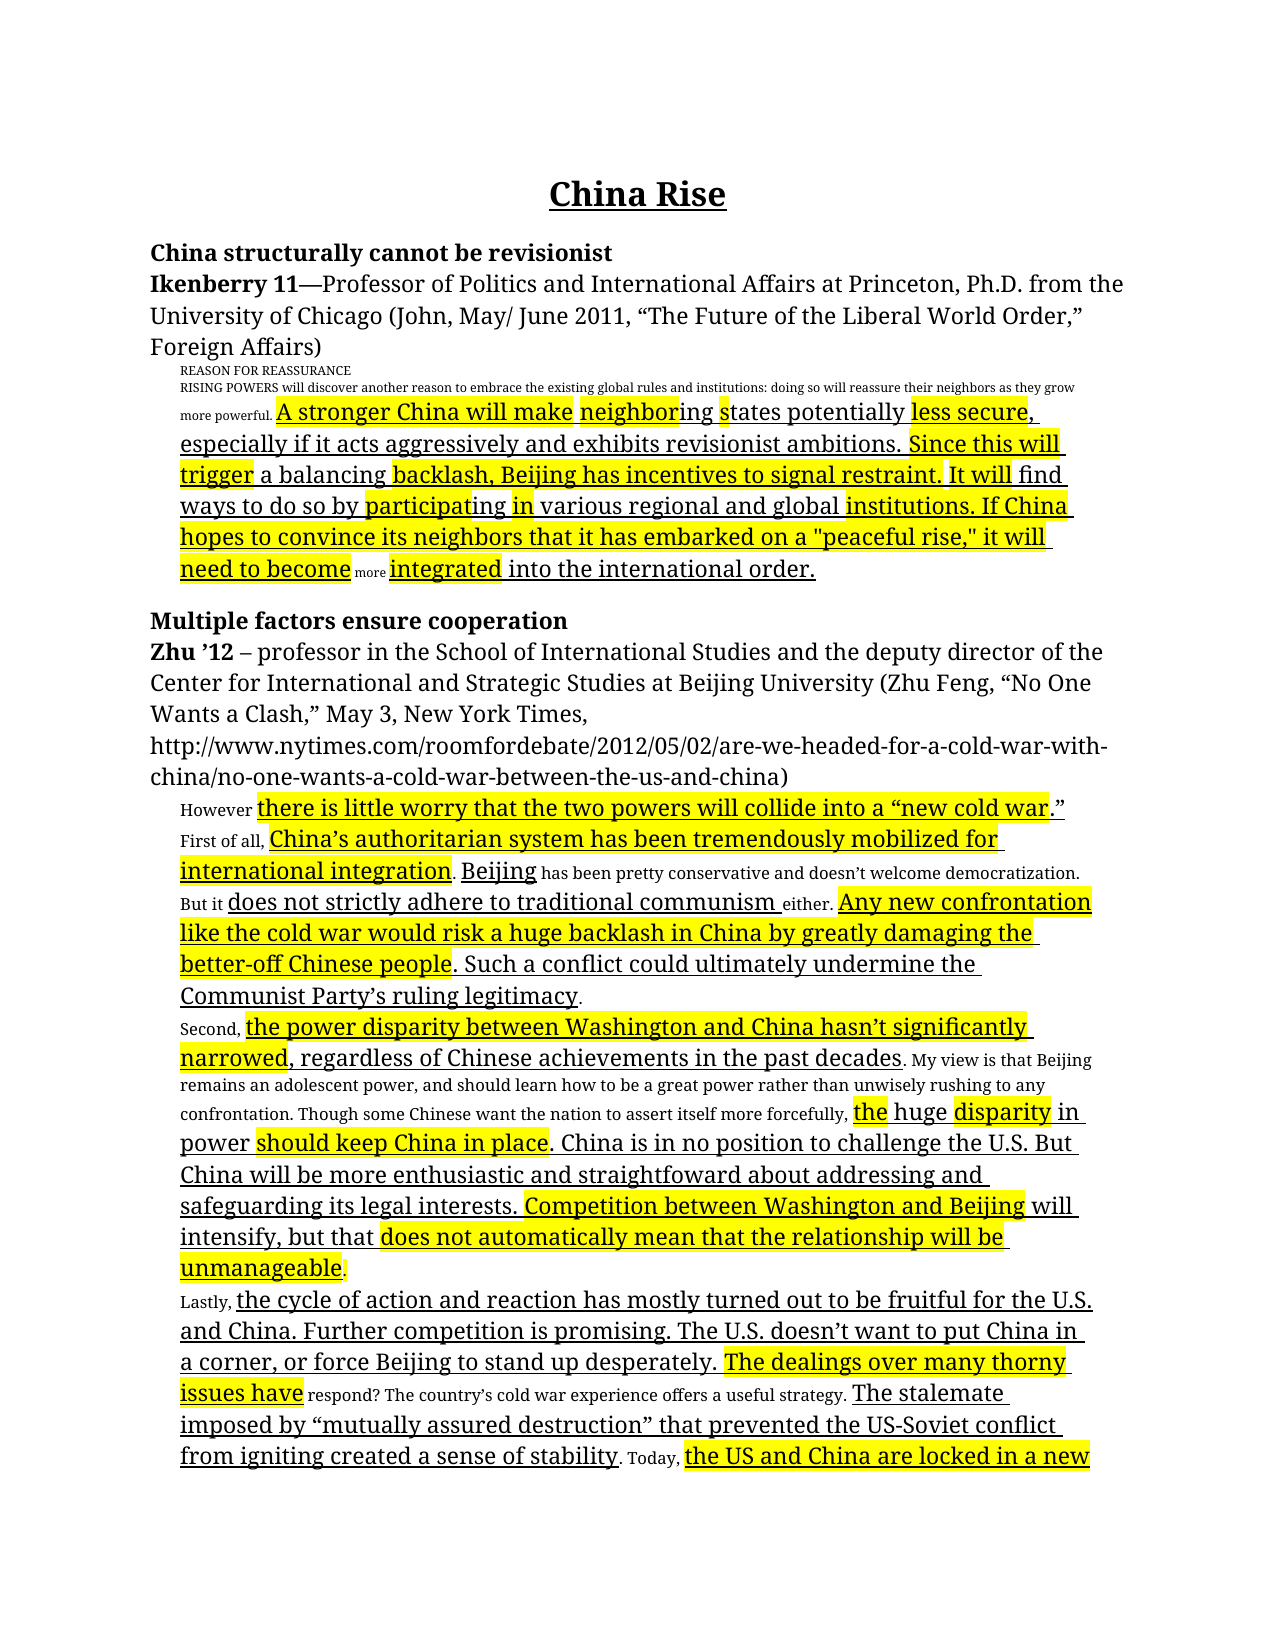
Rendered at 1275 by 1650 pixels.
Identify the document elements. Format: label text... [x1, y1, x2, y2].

text Second, the power disparity between Washington and China hasn’t significantly narrowed, regardless of Chinese achievements in the past decades. My view is that Beijing remains an adolescent power, and should learn how to be a great power rather than unwisely rushing to any confrontation. Though some Chinese want the nation to assert itself more forcefully, the huge disparity in power should keep China in place. China is in no position to challenge the U.S. But China will be more enthusiastic and straightfoward about addressing and safeguarding its legal interests. Competition between Washington and Beijing will intensify, but that does not automatically mean that the relationship will be unmanageable. [180, 1011, 1095, 1283]
text However there is little worry that the two powers will collide into a “new cold war.” First of all, China’s authoritarian system has been tremendously mobilized for international integration. Beijing has been pretty conservative and doesn’t welcome democratization. But it does not strictly adhere to traditional communism either. Any new confrontation like the cold war would risk a huge backlash in China by greatly damaging the better-off Chinese people. Such a conflict could ultimately undermine the Communist Party’s ruling legitimacy. [180, 792, 1095, 1011]
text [180, 1283, 1095, 1471]
text Zhu ’12 – professor in the School of International Studies and the deputy director of the Center for International and Strategic Studies at Beijing University (Zhu Feng, “No One Wants a Clash,” May 3, New York Times, http://www.nytimes.com/roomfordebate/2012/05/02/are-we-headed-for-a-cold-war-with-china/no-one-wants-a-cold-war-between-the-us-and-china) [150, 636, 1125, 792]
subtitle Multiple factors ensure cooperation [150, 604, 1125, 636]
subtitle China Rise [150, 171, 1125, 216]
subtitle China structurally cannot be revisionist [150, 237, 1125, 268]
text RISING POWERS will discover another reason to embrace the existing global rules and institutions: doing so will reassure their neighbors as they grow more powerful. A stronger China will make neighboring states potentially less secure, especially if it acts aggressively and exhibits revisionist ambitions. Since this will trigger a balancing backlash, Beijing has incentives to signal restraint. It will find ways to do so by participating in various regional and global institutions. If China hopes to convince its neighbors that it has embarked on a "peaceful rise," it will need to become more integrated into the international order. [180, 379, 1095, 584]
text REASON FOR REASSURANCE [180, 362, 1095, 379]
text Ikenberry 11—Professor of Politics and International Affairs at Princeton, Ph.D. from the University of Chicago (John, May/ June 2011, “The Future of the Liberal World Order,” Foreign Affairs) [150, 268, 1125, 362]
